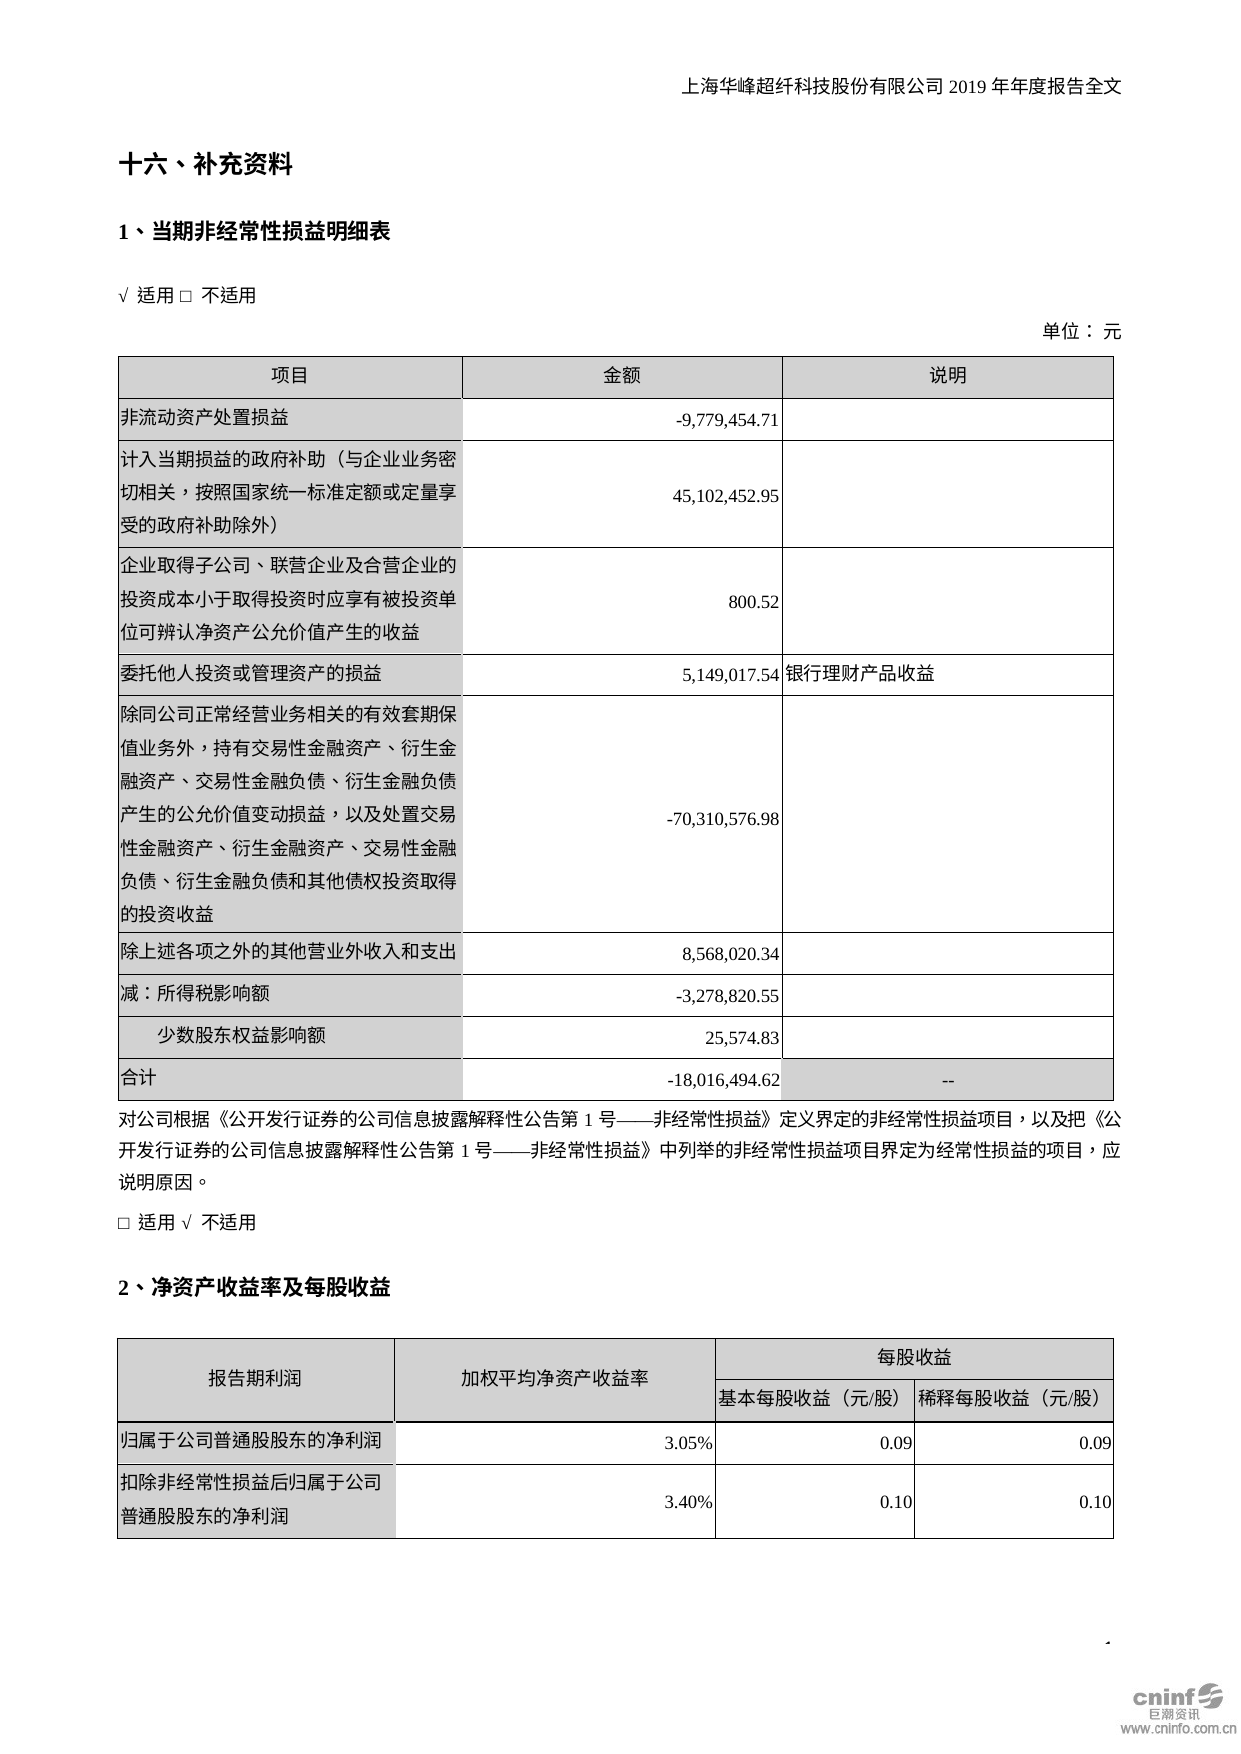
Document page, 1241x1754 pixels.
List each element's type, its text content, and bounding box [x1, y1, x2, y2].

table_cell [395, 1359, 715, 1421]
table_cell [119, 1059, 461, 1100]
text 单位： 元 [102, 319, 1122, 344]
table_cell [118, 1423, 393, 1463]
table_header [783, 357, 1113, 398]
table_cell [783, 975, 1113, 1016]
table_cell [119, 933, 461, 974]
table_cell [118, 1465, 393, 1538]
text √ 适用 □ 不适用 [118, 283, 1123, 308]
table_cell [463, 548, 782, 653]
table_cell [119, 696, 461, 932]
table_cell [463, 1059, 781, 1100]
text □ 适用 √ 不适用 [118, 1209, 1123, 1234]
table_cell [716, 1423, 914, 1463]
text 开发行证券的公司信息披露解释性公告第 1 号——非经常性损益》中列举的非经常性损益项目界定为经常性损益的项目，应 说明原因。 [118, 1138, 1124, 1195]
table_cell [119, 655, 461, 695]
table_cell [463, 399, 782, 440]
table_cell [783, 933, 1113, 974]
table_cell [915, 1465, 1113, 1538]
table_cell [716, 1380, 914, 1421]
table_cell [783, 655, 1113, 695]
subtitle 十六、补充资料 [118, 147, 1123, 181]
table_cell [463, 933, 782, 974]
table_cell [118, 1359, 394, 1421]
text 对公司根据《公开发行证券的公司信息披露解释性公告第 1 号——非经常性损益》定义界定的非经常性损益项目，以及把《公 [118, 1106, 1240, 1132]
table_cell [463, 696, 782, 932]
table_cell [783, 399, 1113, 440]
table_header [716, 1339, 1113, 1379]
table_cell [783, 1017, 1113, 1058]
picture [1115, 1680, 1240, 1737]
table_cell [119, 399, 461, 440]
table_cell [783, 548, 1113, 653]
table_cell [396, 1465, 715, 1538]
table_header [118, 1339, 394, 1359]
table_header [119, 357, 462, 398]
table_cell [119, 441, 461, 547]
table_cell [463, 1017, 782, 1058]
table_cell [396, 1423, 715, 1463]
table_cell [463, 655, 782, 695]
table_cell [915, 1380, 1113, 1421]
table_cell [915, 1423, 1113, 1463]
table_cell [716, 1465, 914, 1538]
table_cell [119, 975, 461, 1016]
subtitle 2、净资产收益率及每股收益 [118, 1272, 1123, 1301]
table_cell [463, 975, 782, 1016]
subtitle 1、当期非经常性损益明细表 [118, 216, 1123, 246]
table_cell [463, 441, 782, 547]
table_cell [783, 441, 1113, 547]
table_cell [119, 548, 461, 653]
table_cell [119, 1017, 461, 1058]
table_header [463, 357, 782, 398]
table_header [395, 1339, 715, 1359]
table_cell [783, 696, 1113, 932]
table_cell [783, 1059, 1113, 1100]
